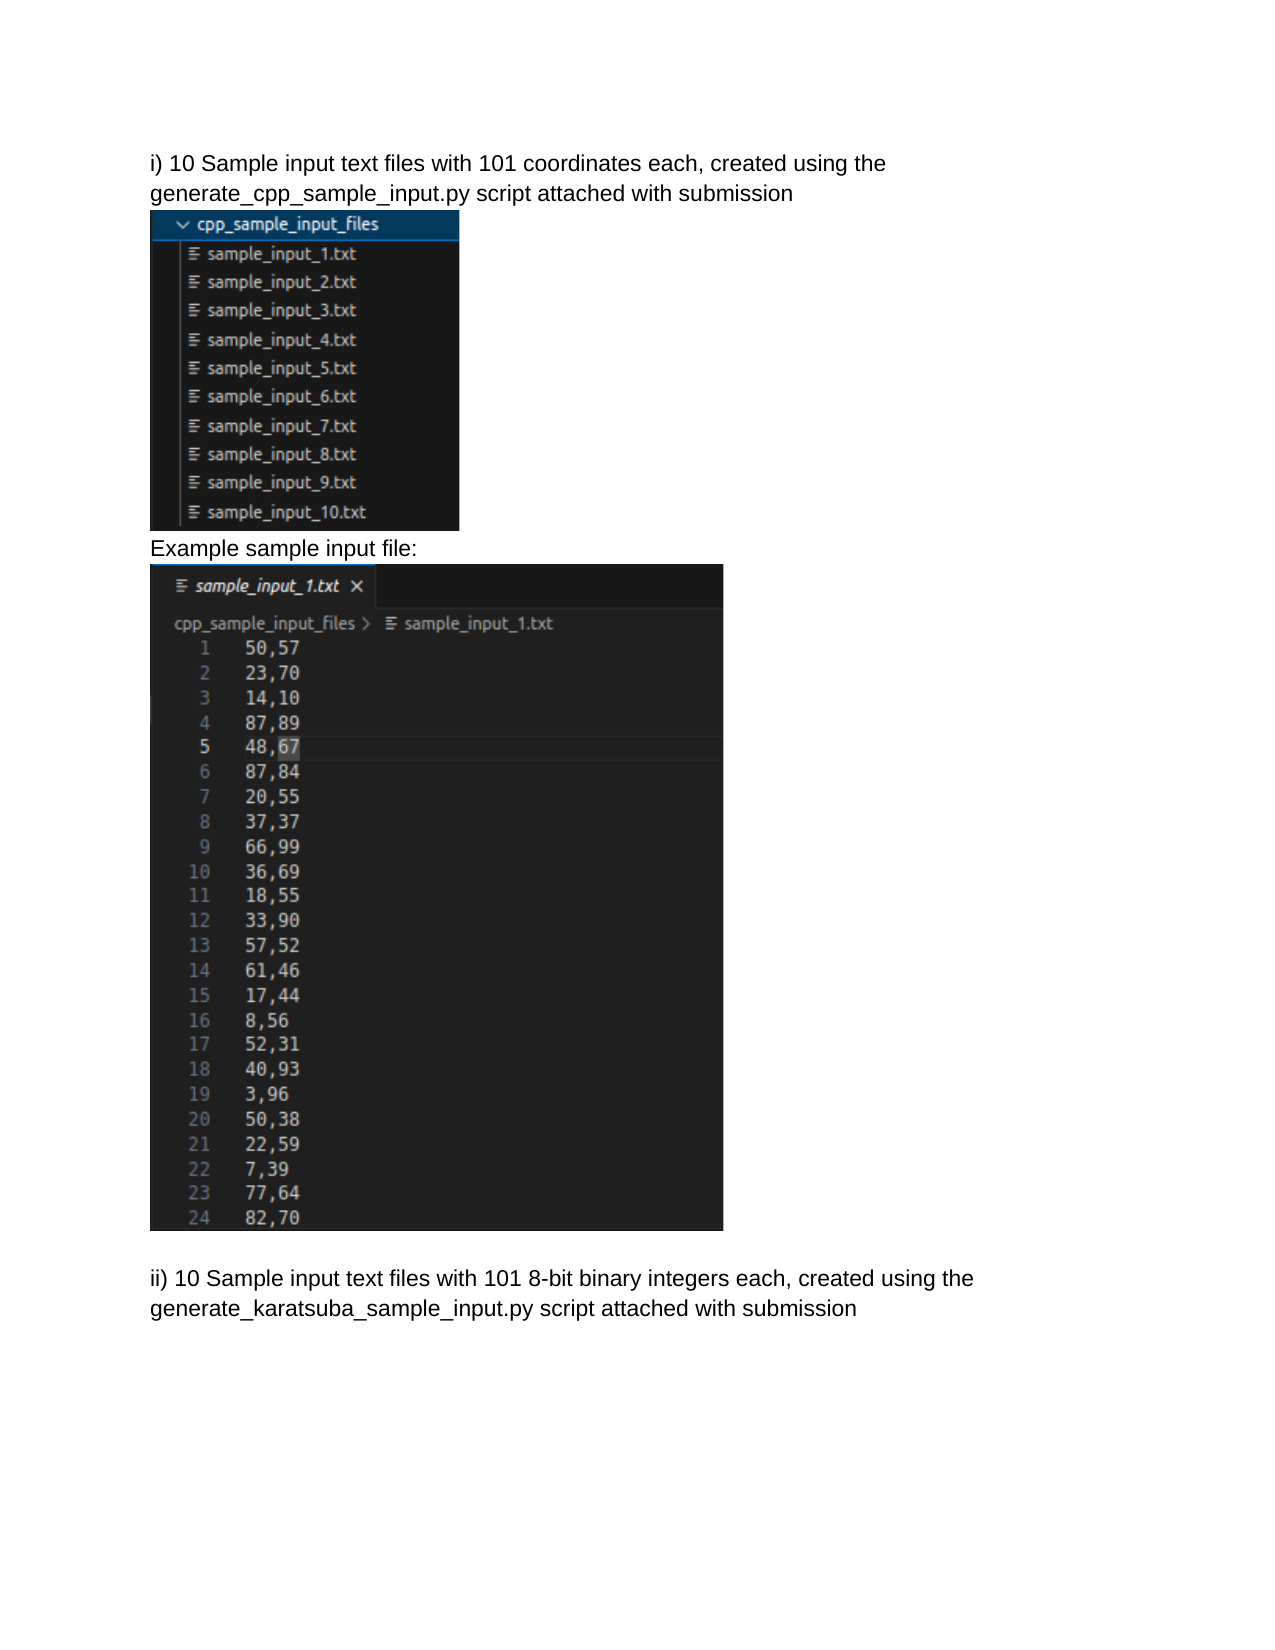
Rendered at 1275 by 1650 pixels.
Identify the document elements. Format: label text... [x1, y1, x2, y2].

text ii) 10 Sample input text files with 101 8-bit binary integers each, created using the generate_karatsuba_sample_input.py script attached with submission [150, 1264, 1125, 1321]
text i) 10 Sample input text files with 101 coordinates each, created using the generate_cpp_sample_input.py script attached with submission [150, 150, 1125, 207]
picture [150, 210, 460, 531]
text Example sample input file: [150, 534, 1125, 561]
picture [150, 564, 724, 1231]
